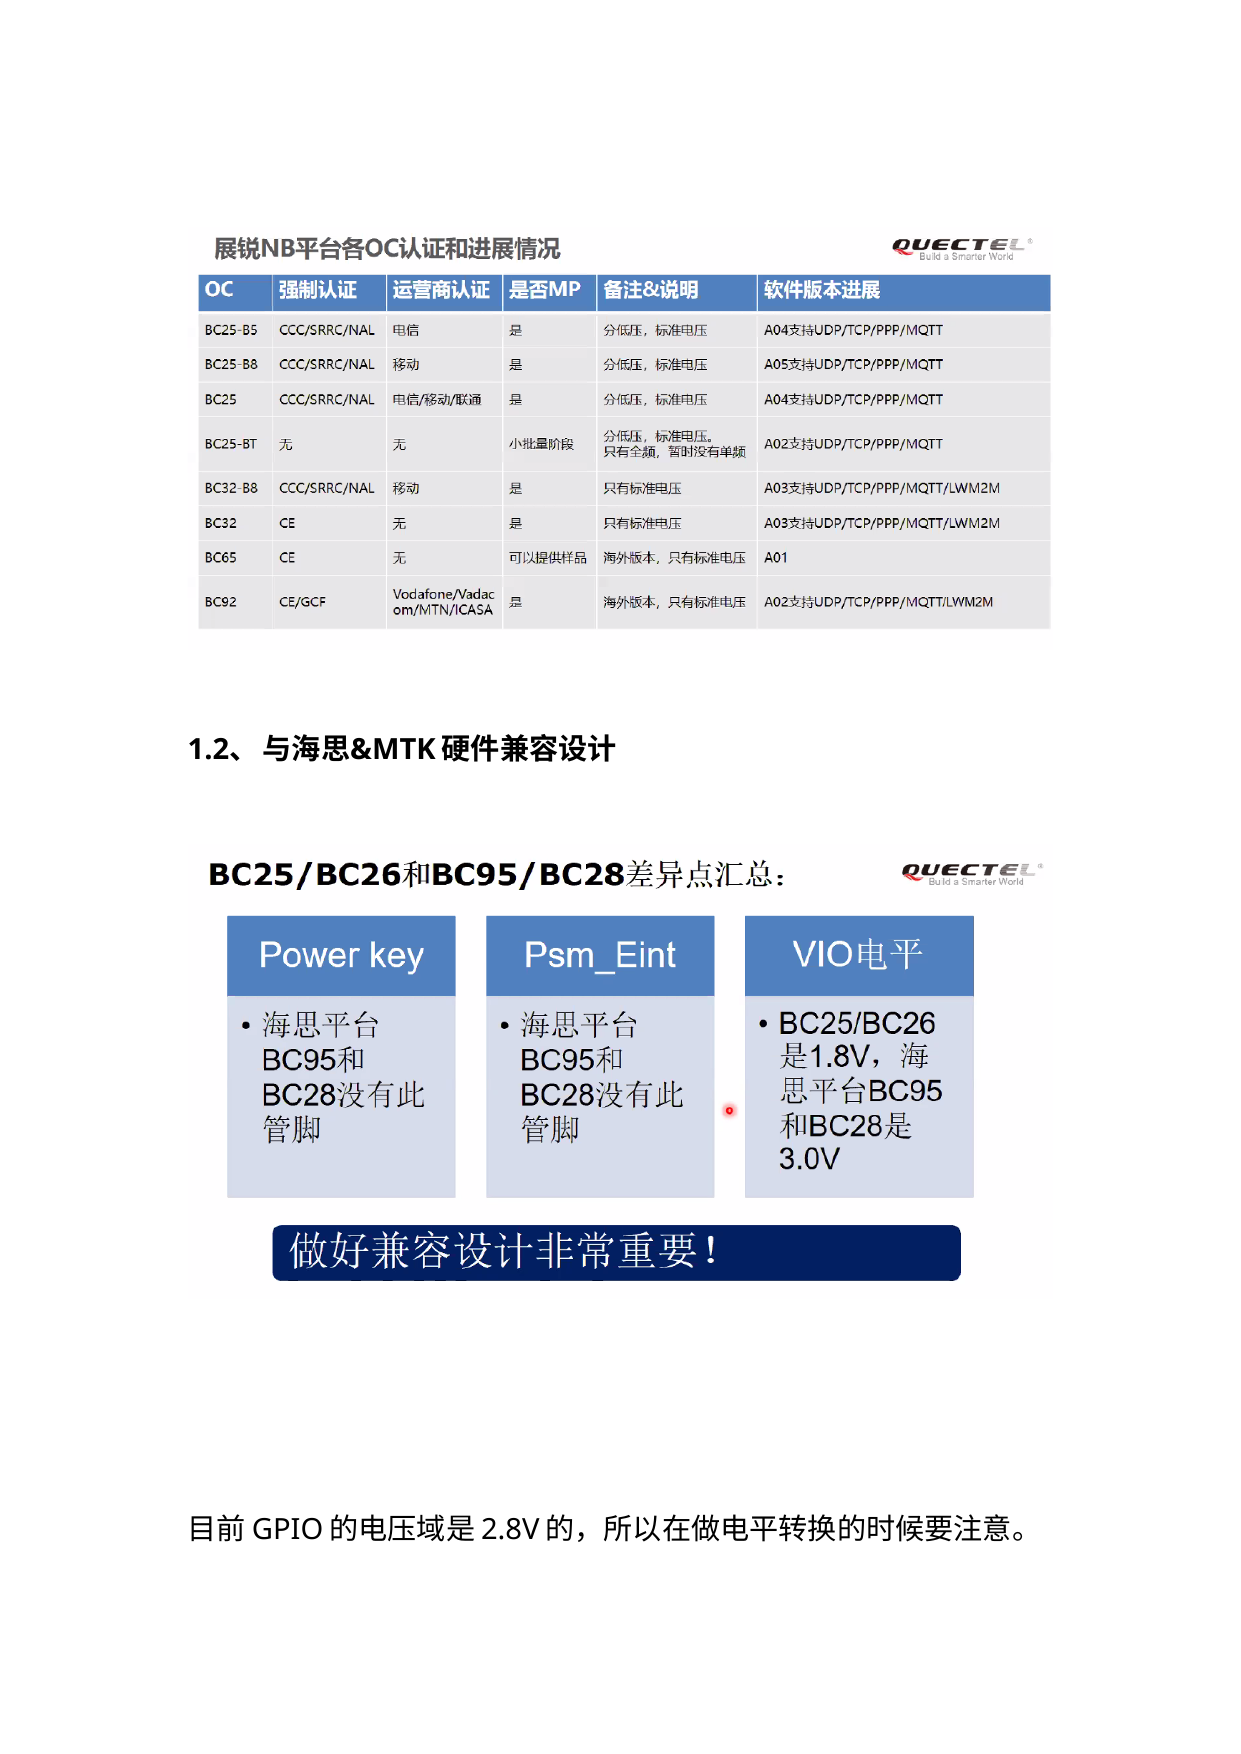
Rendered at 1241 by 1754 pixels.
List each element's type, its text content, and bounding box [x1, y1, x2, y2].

picture [187, 227, 1053, 650]
list 与海思&MTK硬件兼容设计 [187, 714, 1053, 779]
picture [187, 844, 1053, 1299]
text 目前GPIO的电压域是2.8V的，所以在做电平转换的时候要注意。 [187, 1494, 1053, 1559]
